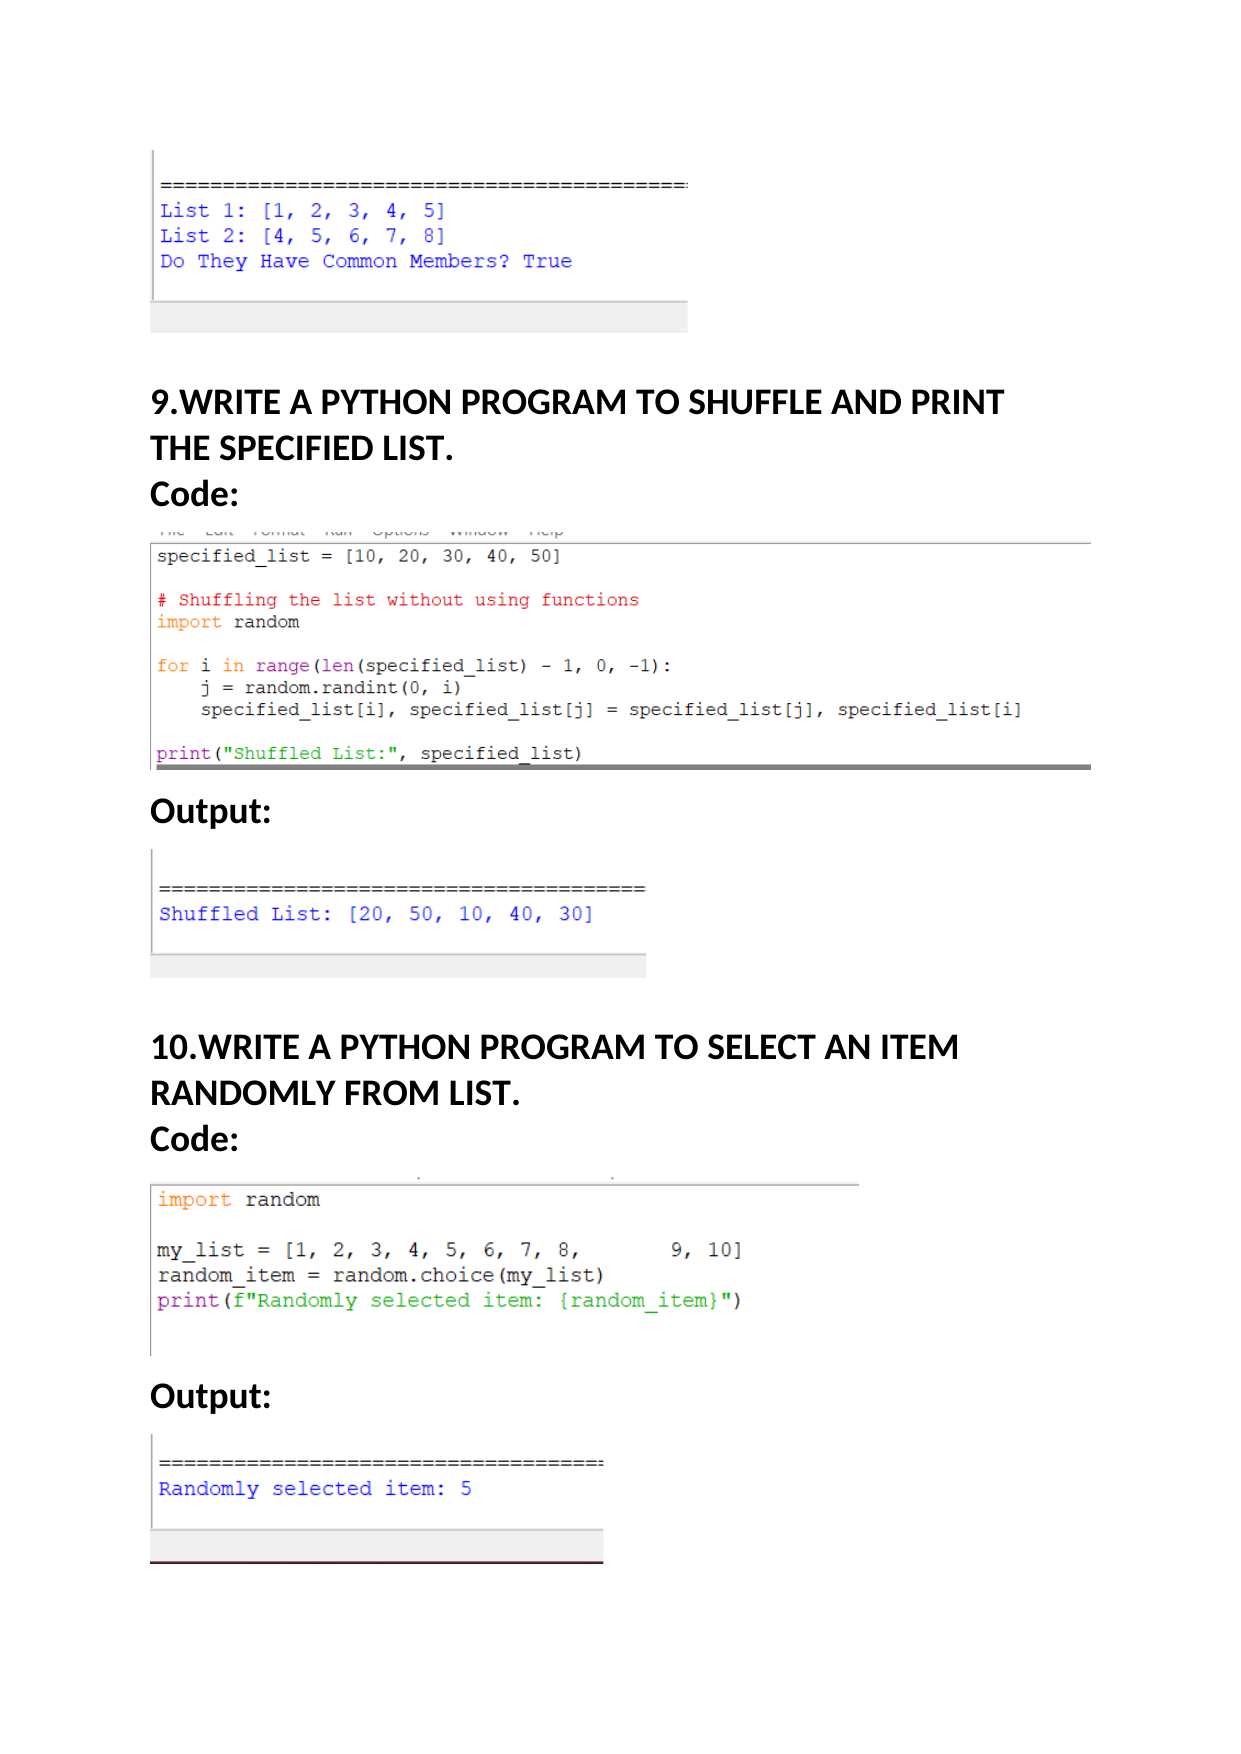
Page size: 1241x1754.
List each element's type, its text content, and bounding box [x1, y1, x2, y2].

text Output: [150, 787, 1090, 832]
text Code: [150, 1115, 1090, 1161]
text Output: [150, 1372, 1090, 1418]
picture [150, 1177, 859, 1356]
text Code: [150, 470, 1090, 516]
picture [150, 849, 647, 978]
text 9.WRITE A PYTHON PROGRAM TO SHUFFLE AND PRINT [150, 378, 1090, 424]
picture [150, 532, 1091, 770]
text RANDOMLY FROM LIST. [150, 1069, 1090, 1115]
text 10.WRITE A PYTHON PROGRAM TO SELECT AN ITEM [150, 1023, 1090, 1069]
picture [150, 150, 688, 333]
picture [150, 1434, 604, 1564]
text THE SPECIFIED LIST. [150, 424, 1090, 470]
